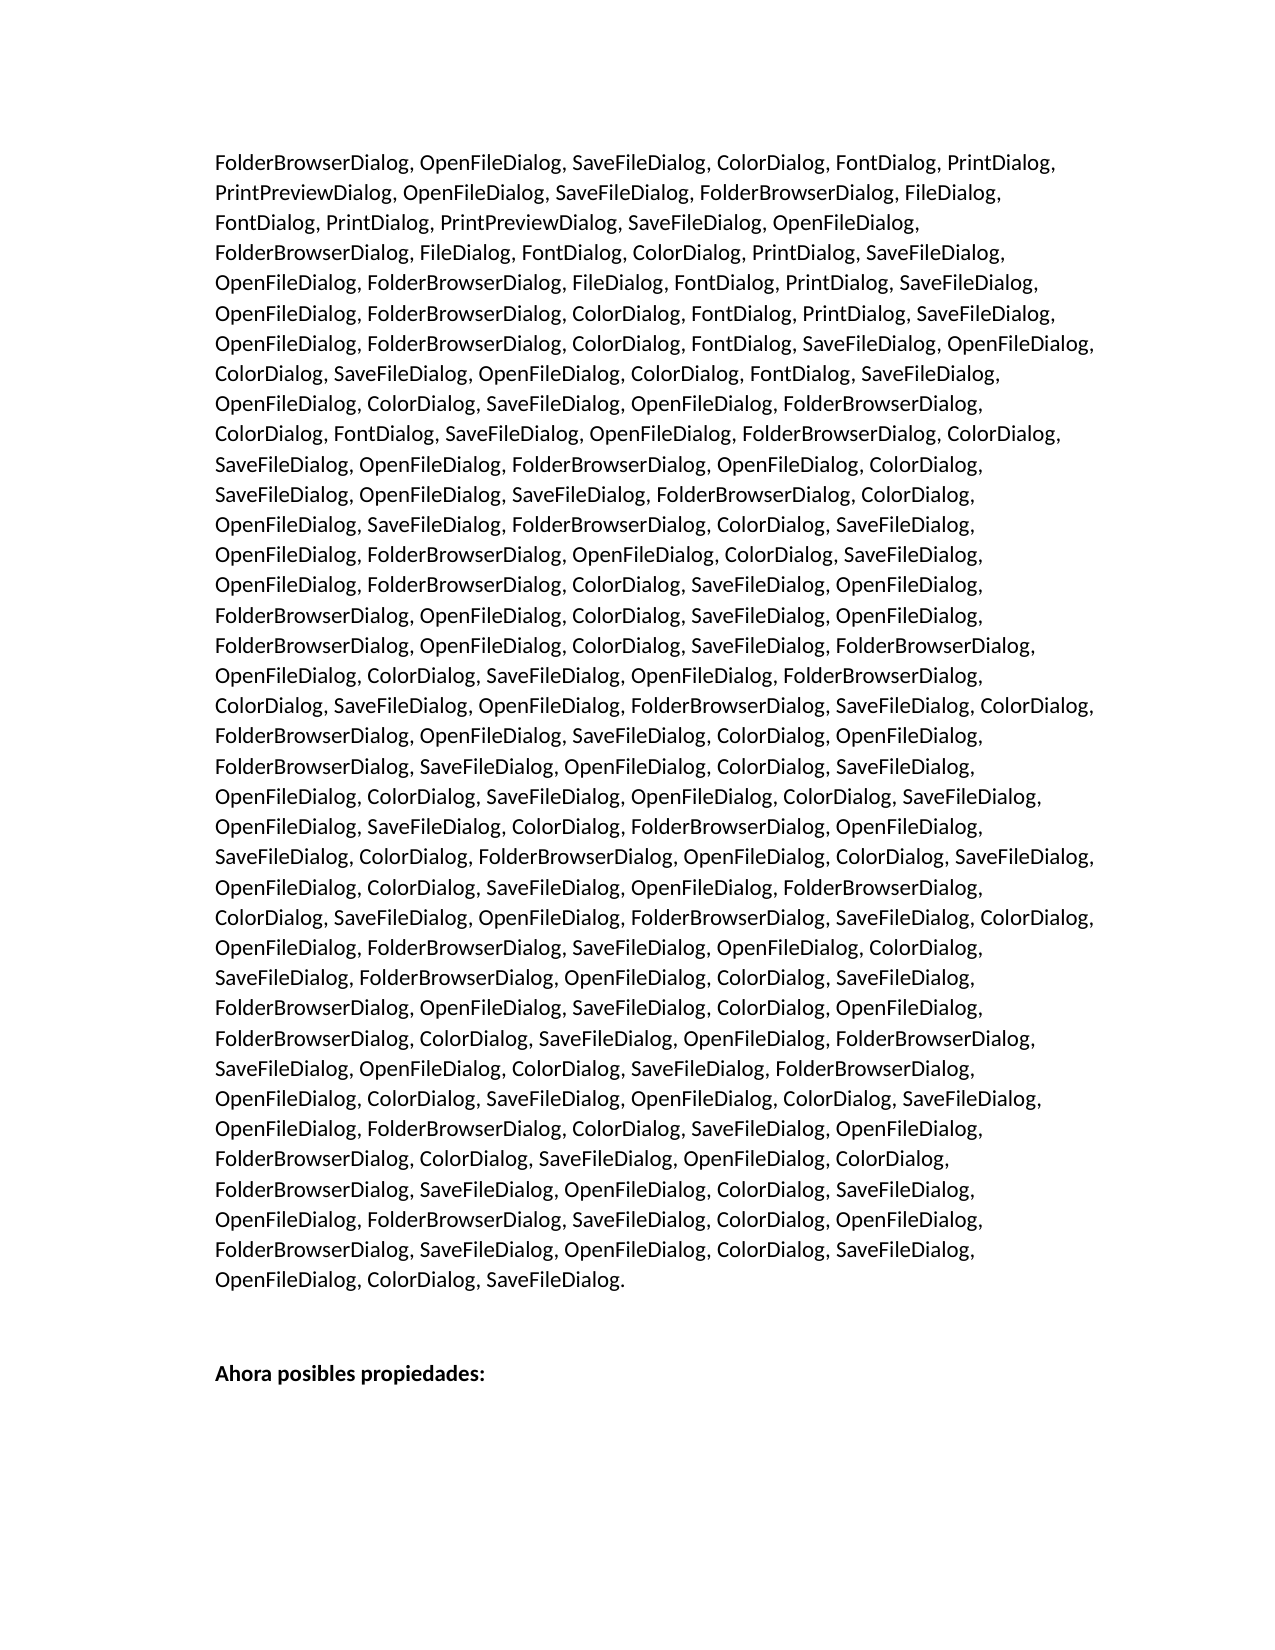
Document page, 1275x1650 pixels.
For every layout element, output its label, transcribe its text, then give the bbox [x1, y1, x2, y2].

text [215, 148, 1098, 1293]
text Ahora posibles propiedades: [215, 1359, 1098, 1387]
